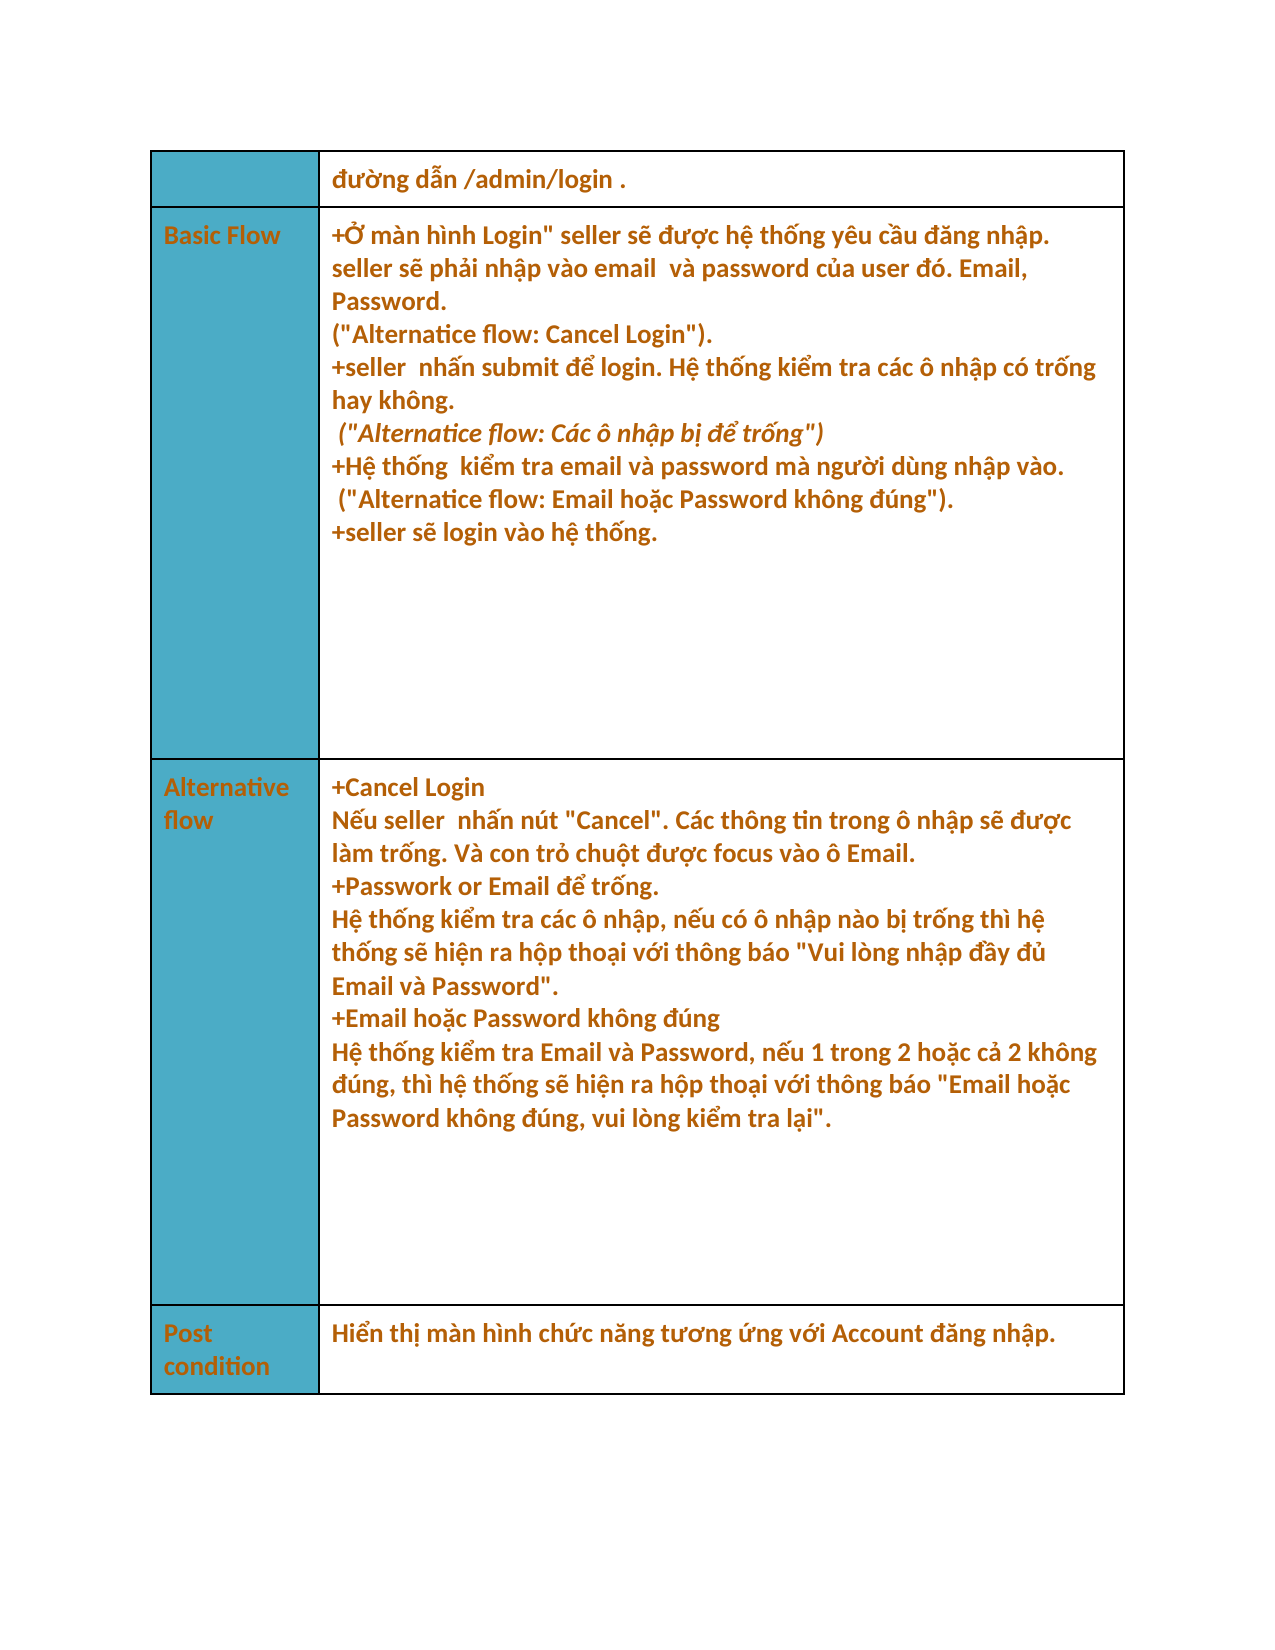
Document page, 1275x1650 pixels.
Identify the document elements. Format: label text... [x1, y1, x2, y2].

table_cell Trigger [152, 152, 318, 206]
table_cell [320, 152, 1123, 206]
table_cell Post condition [152, 1306, 318, 1393]
table_cell +Ở màn hình Login" seller sẽ được hệ thống yêu cầu đăng nhập. seller sẽ phải nhập vào email và password của user đó. Email, Password. ("Alternatice flow: Cancel Login"). +seller nhấn submit để login. Hệ thống kiểm tra các ô nhập có trống hay không. ("Alternatice flow: Các ô nhập bị để trống") +Hệ thống kiểm tra email và password mà người dùng nhập vào. ("Alternatice flow: Email hoặc Password không đúng"). +seller sẽ login vào hệ thống. [320, 208, 1123, 758]
table_cell +Cancel Login Nếu seller nhấn nút "Cancel". Các thông tin trong ô nhập sẽ được làm trống. Và con trỏ chuột được focus vào ô Email. +Passwork or Email để trống. Hệ thống kiểm tra các ô nhập, nếu có ô nhập nào bị trống thì hệ thống sẽ hiện ra hộp thoại với thông báo "Vui lòng nhập đầy đủ Email và Password". +Email hoặc Password không đúng Hệ thống kiểm tra Email và Password, nếu 1 trong 2 hoặc cả 2 không đúng, thì hệ thống sẽ hiện ra hộp thoại với thông báo "Email hoặc Password không đúng, vui lòng kiểm tra lại". [320, 760, 1123, 1304]
table_cell Alternative flow [152, 760, 318, 1304]
table_cell Basic Flow [152, 208, 318, 758]
table_cell Hiển thị màn hình chức năng tương ứng với Account đăng nhập. [320, 1306, 1123, 1393]
